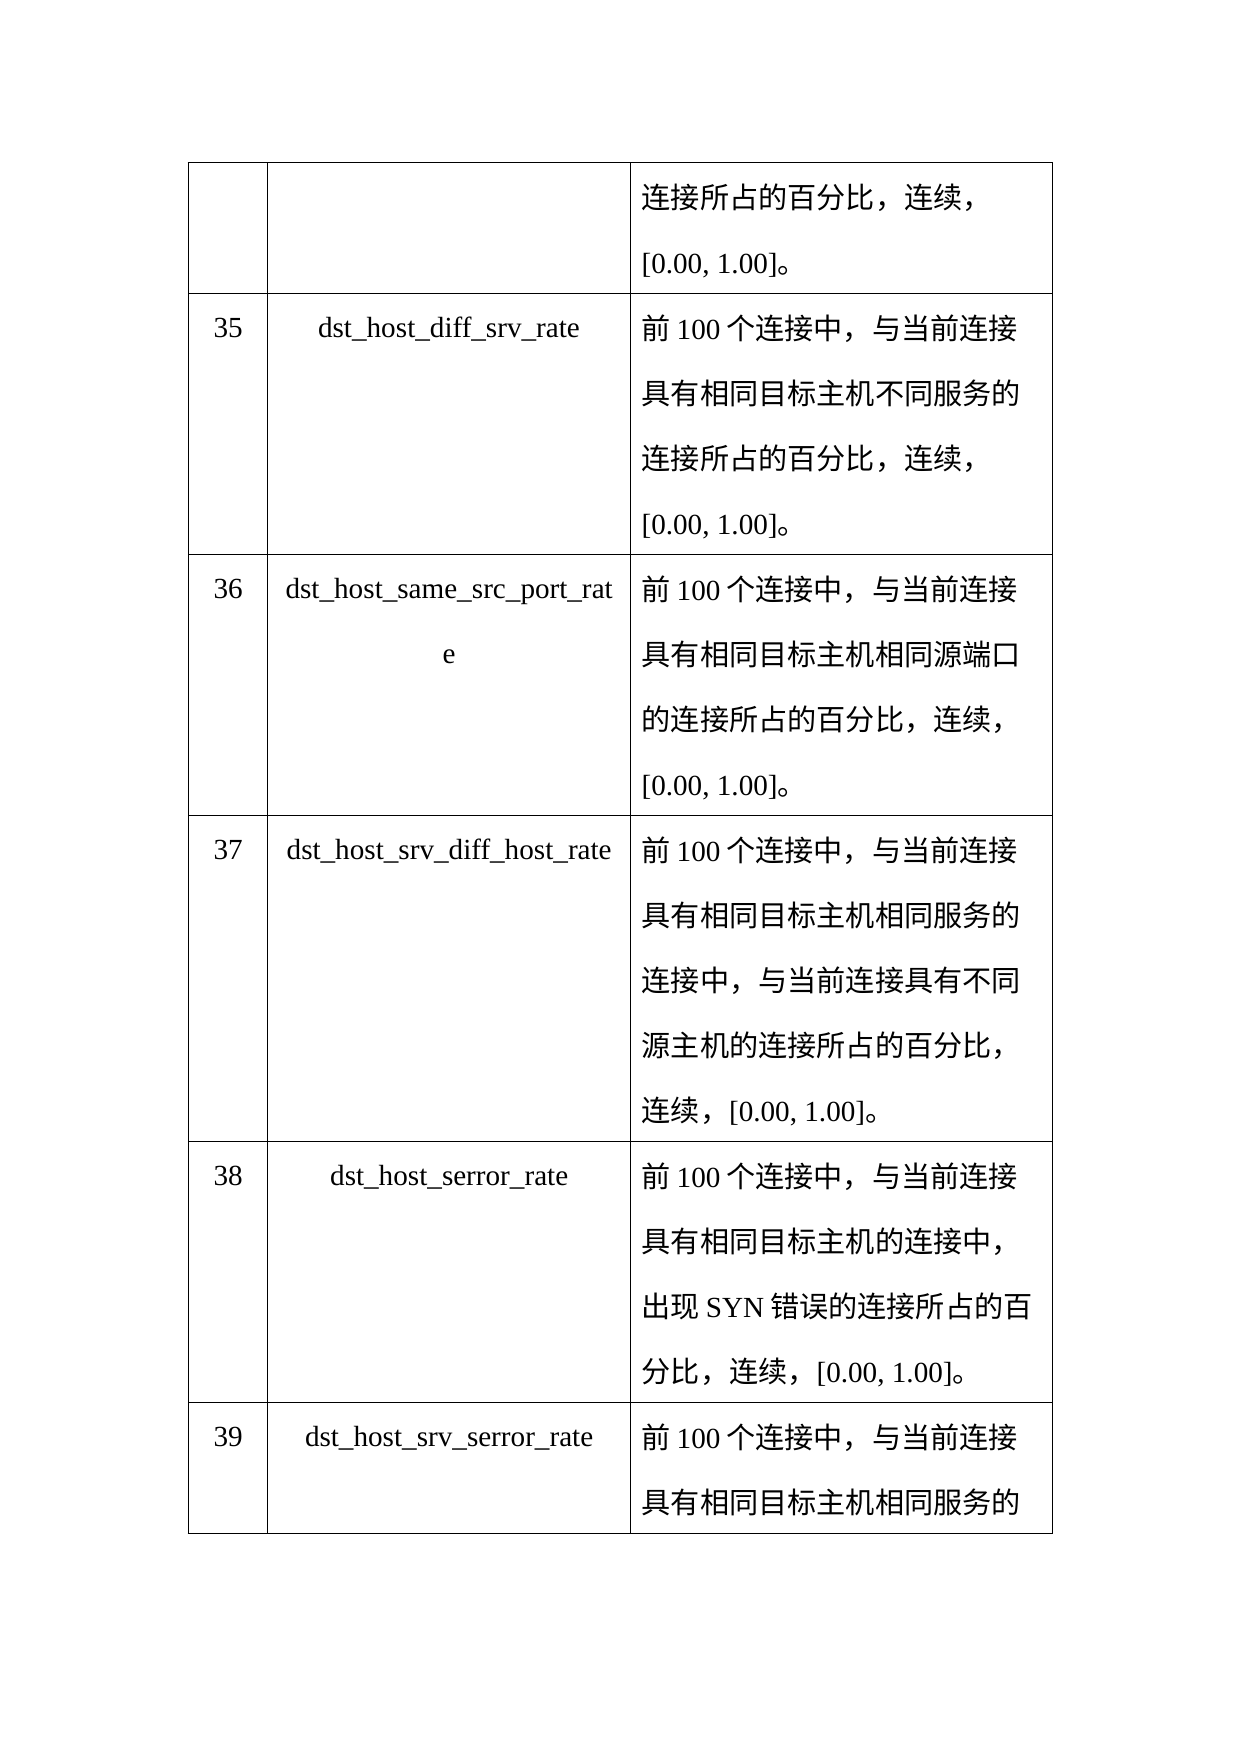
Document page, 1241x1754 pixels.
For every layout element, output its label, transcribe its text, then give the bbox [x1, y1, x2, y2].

table_cell dst_host_diff_srv_rate [268, 294, 630, 554]
table_cell dst_host_same_src_port_rate [268, 555, 630, 815]
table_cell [631, 163, 1052, 293]
table_cell 前100个连接中，与当前连接具有相同目标主机相同源端口的连接所占的百分比，连续，[0.00, 1.00]。 [631, 555, 1052, 815]
table_cell 37 [189, 816, 267, 1141]
table_cell dst_host_srv_diff_host_rate [268, 816, 630, 1141]
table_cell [631, 1403, 1052, 1533]
table_cell 前100个连接中，与当前连接具有相同目标主机相同服务的连接中，与当前连接具有不同源主机的连接所占的百分比，连续，[0.00, 1.00]。 [631, 816, 1052, 1141]
table_cell 前100个连接中，与当前连接具有相同目标主机不同服务的连接所占的百分比，连续，[0.00, 1.00]。 [631, 294, 1052, 554]
table_cell 前100个连接中，与当前连接具有相同目标主机的连接中，出现SYN错误的连接所占的百分比，连续，[0.00, 1.00]。 [631, 1142, 1052, 1402]
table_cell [268, 163, 630, 293]
table_cell 36 [189, 555, 267, 815]
table_cell dst_host_serror_rate [268, 1142, 630, 1402]
table_cell 38 [189, 1142, 267, 1402]
table_cell 34 [189, 163, 267, 293]
table_cell 35 [189, 294, 267, 554]
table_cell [268, 1403, 630, 1533]
table_cell 39 [189, 1403, 267, 1533]
